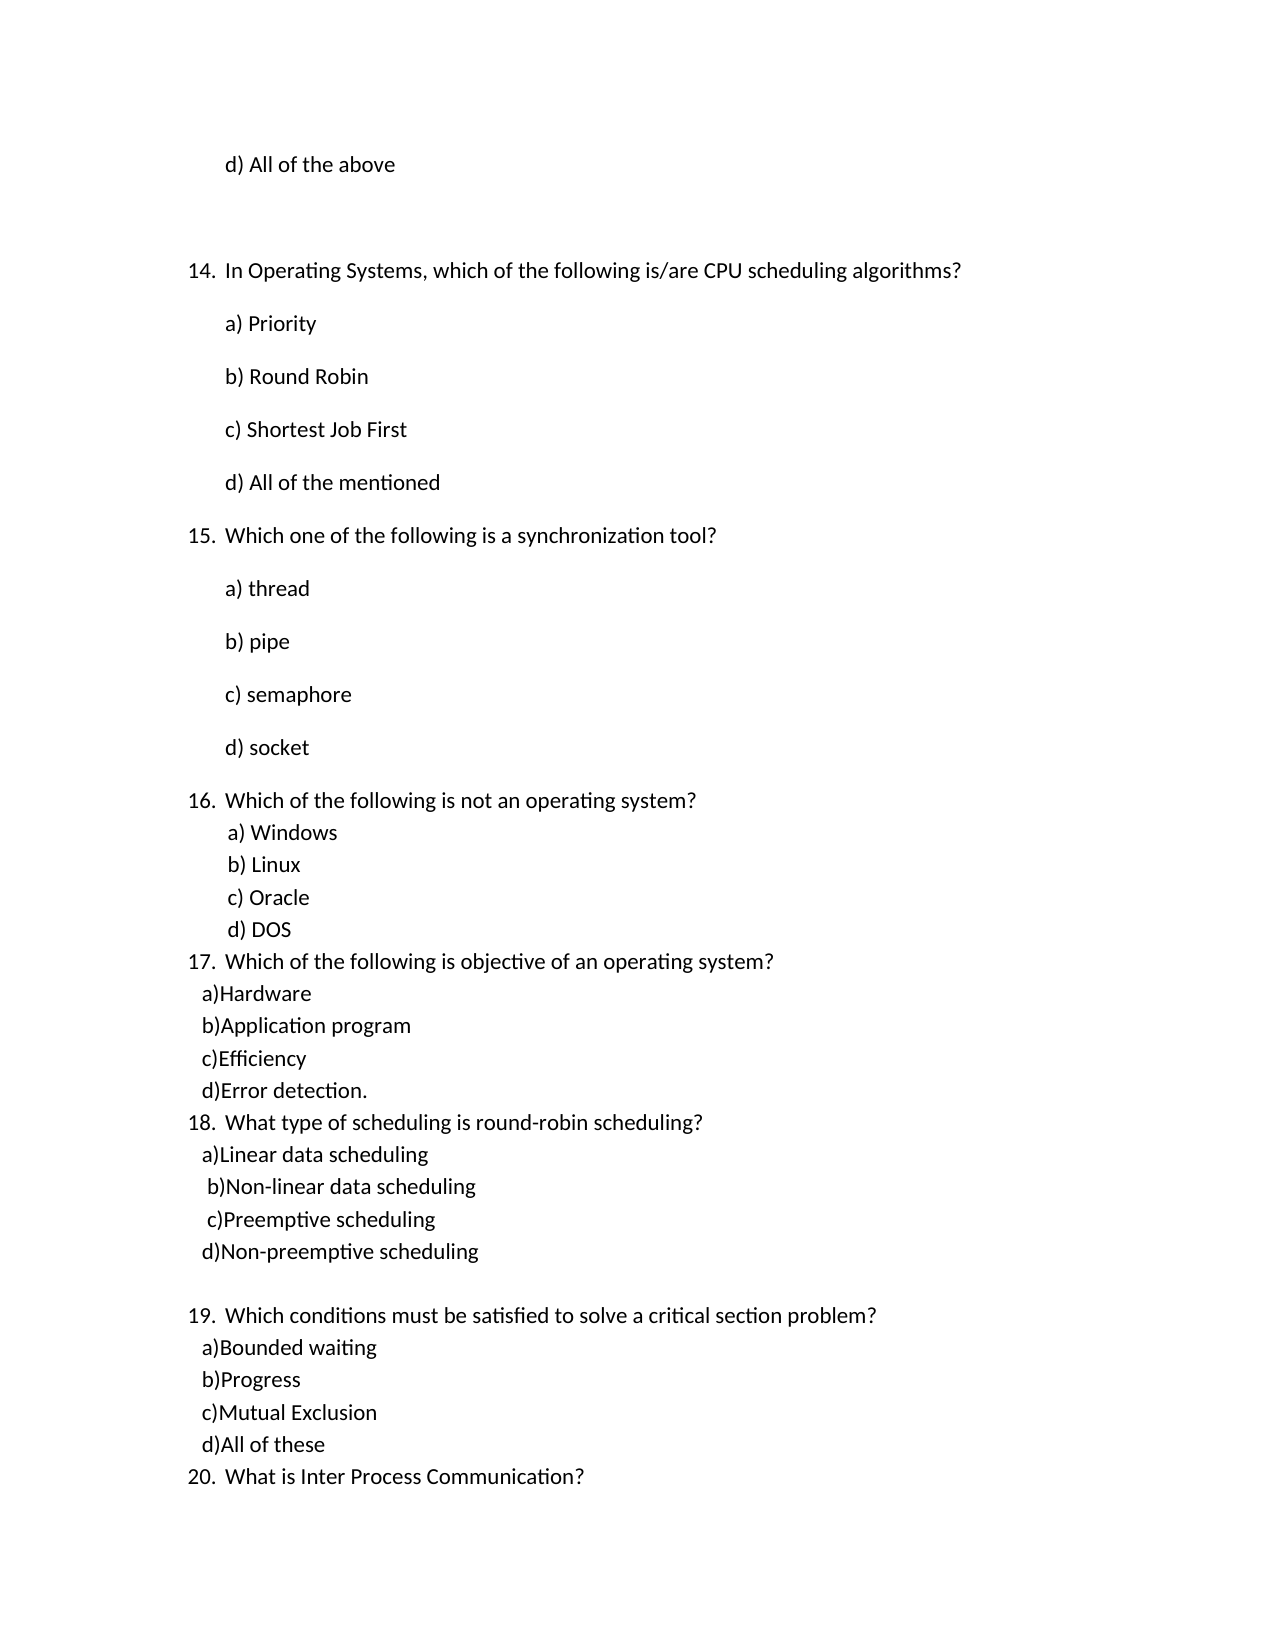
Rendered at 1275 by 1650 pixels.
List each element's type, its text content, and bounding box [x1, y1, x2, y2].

list d) DOS [202, 915, 1125, 943]
list b)Progress [202, 1366, 1125, 1394]
list In Operating Systems, which of the following is/are CPU scheduling algorithms? [187, 256, 1125, 284]
list a)Linear data scheduling [202, 1140, 1125, 1168]
text b) Round Robin [150, 362, 1125, 390]
list Which of the following is objective of an operating system? [187, 947, 1125, 975]
list c)Preemptive scheduling [202, 1205, 1125, 1233]
text c) Shortest Job First [150, 415, 1125, 443]
list Which conditions must be satisfied to solve a critical section problem? [187, 1301, 1125, 1329]
list What is Inter Process Communication? [187, 1462, 1125, 1490]
text d) socket [150, 733, 1125, 761]
list a) Windows [202, 818, 1125, 846]
text c) semaphore [150, 680, 1125, 708]
list b)Non-linear data scheduling [202, 1172, 1125, 1201]
text d) All of the above [150, 150, 1125, 178]
list d)All of these [202, 1430, 1125, 1458]
list a)Hardware [202, 979, 1125, 1007]
list d)Error detection. [202, 1076, 1125, 1104]
list a)Bounded waiting [202, 1333, 1125, 1361]
list Which of the following is not an operating system? [187, 786, 1125, 814]
list b)Application program [202, 1012, 1125, 1039]
list c)Mutual Exclusion [202, 1398, 1125, 1426]
text d) All of the mentioned [150, 468, 1125, 496]
text a) thread [150, 574, 1125, 602]
list Which one of the following is a synchronization tool? [187, 521, 1125, 549]
list What type of scheduling is round-robin scheduling? [187, 1108, 1125, 1136]
list d)Non-preemptive scheduling [202, 1237, 1125, 1265]
list b) Linux [202, 851, 1125, 879]
text b) pipe [150, 627, 1125, 655]
text a) Priority [150, 309, 1125, 337]
list c) Oracle [202, 883, 1125, 911]
list c)Efficiency [202, 1044, 1125, 1072]
